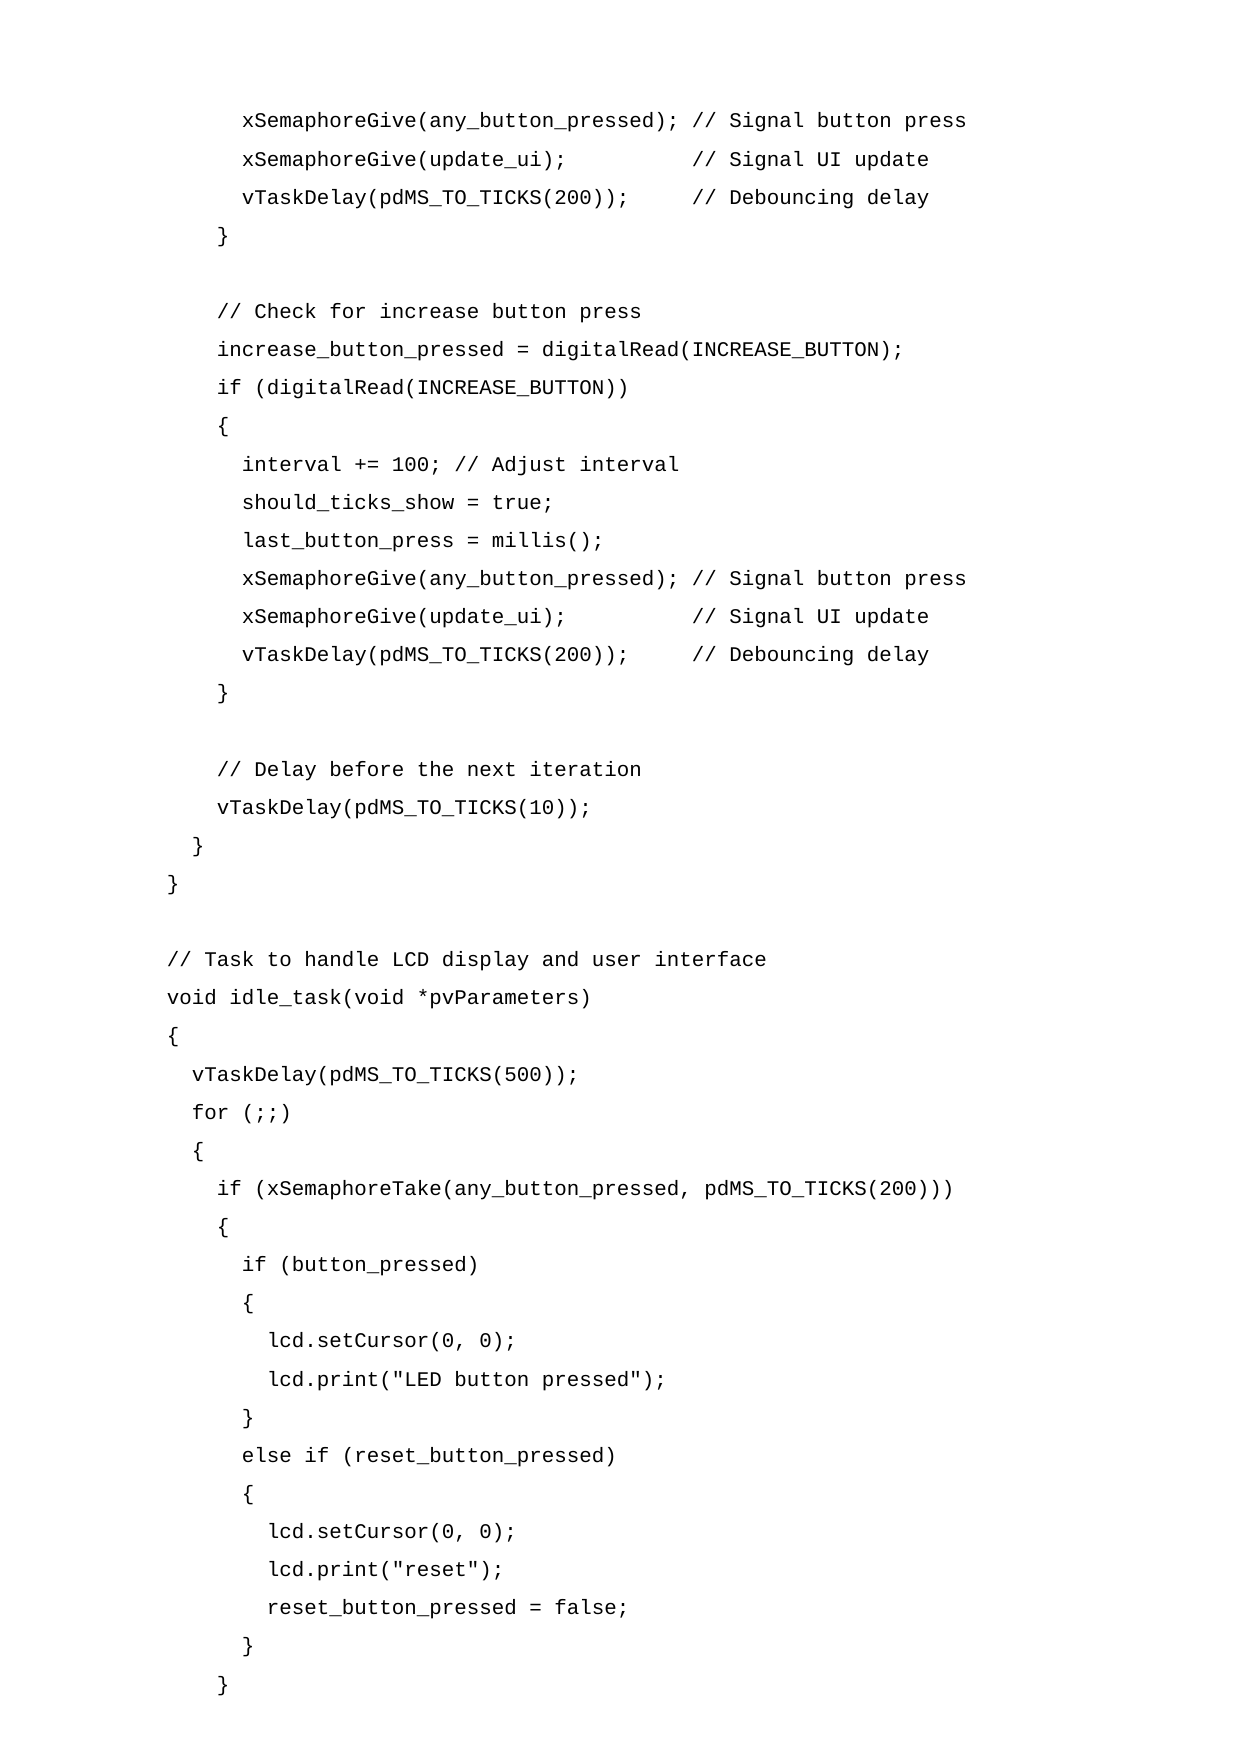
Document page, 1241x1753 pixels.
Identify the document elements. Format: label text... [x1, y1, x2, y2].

text { [167, 1292, 1163, 1316]
text last_button_press = millis(); [167, 530, 1163, 553]
text // Check for increase button press [167, 301, 1163, 325]
text } [167, 1635, 1163, 1659]
text lcd.print("LED button pressed"); [167, 1368, 1163, 1392]
text xSemaphoreGive(any_button_pressed); // Signal button press [167, 110, 1163, 134]
text if (button_pressed) [167, 1254, 1163, 1278]
text lcd.setCursor(0, 0); [167, 1330, 1163, 1354]
text } [167, 225, 1163, 248]
text xSemaphoreGive(update_ui); // Signal UI update [167, 148, 1163, 172]
text { [167, 1140, 1163, 1163]
text { [167, 1025, 1163, 1049]
text } [167, 873, 1163, 897]
text vTaskDelay(pdMS_TO_TICKS(200)); // Debouncing delay [167, 644, 1163, 668]
text vTaskDelay(pdMS_TO_TICKS(500)); [167, 1063, 1163, 1087]
text vTaskDelay(pdMS_TO_TICKS(10)); [167, 797, 1163, 820]
text { [167, 1216, 1163, 1240]
text if (digitalRead(INCREASE_BUTTON)) [167, 377, 1163, 401]
text } [167, 1673, 1163, 1697]
text else if (reset_button_pressed) [167, 1445, 1163, 1468]
text interval += 100; // Adjust interval [167, 453, 1163, 477]
text } [167, 1407, 1163, 1430]
text lcd.setCursor(0, 0); [167, 1521, 1163, 1545]
text should_ticks_show = true; [167, 492, 1163, 515]
text // Delay before the next iteration [167, 758, 1163, 782]
text xSemaphoreGive(any_button_pressed); // Signal button press [167, 568, 1163, 592]
text xSemaphoreGive(update_ui); // Signal UI update [167, 606, 1163, 630]
text lcd.print("reset"); [167, 1559, 1163, 1583]
text for (;;) [167, 1102, 1163, 1125]
text increase_button_pressed = digitalRead(INCREASE_BUTTON); [167, 339, 1163, 363]
text } [167, 835, 1163, 858]
text reset_button_pressed = false; [167, 1597, 1163, 1621]
text } [167, 682, 1163, 706]
text { [167, 415, 1163, 439]
text if (xSemaphoreTake(any_button_pressed, pdMS_TO_TICKS(200))) [167, 1178, 1163, 1202]
text { [167, 1483, 1163, 1507]
text vTaskDelay(pdMS_TO_TICKS(200)); // Debouncing delay [167, 187, 1163, 210]
text // Task to handle LCD display and user interface [167, 949, 1163, 973]
text void idle_task(void *pvParameters) [167, 987, 1163, 1011]
